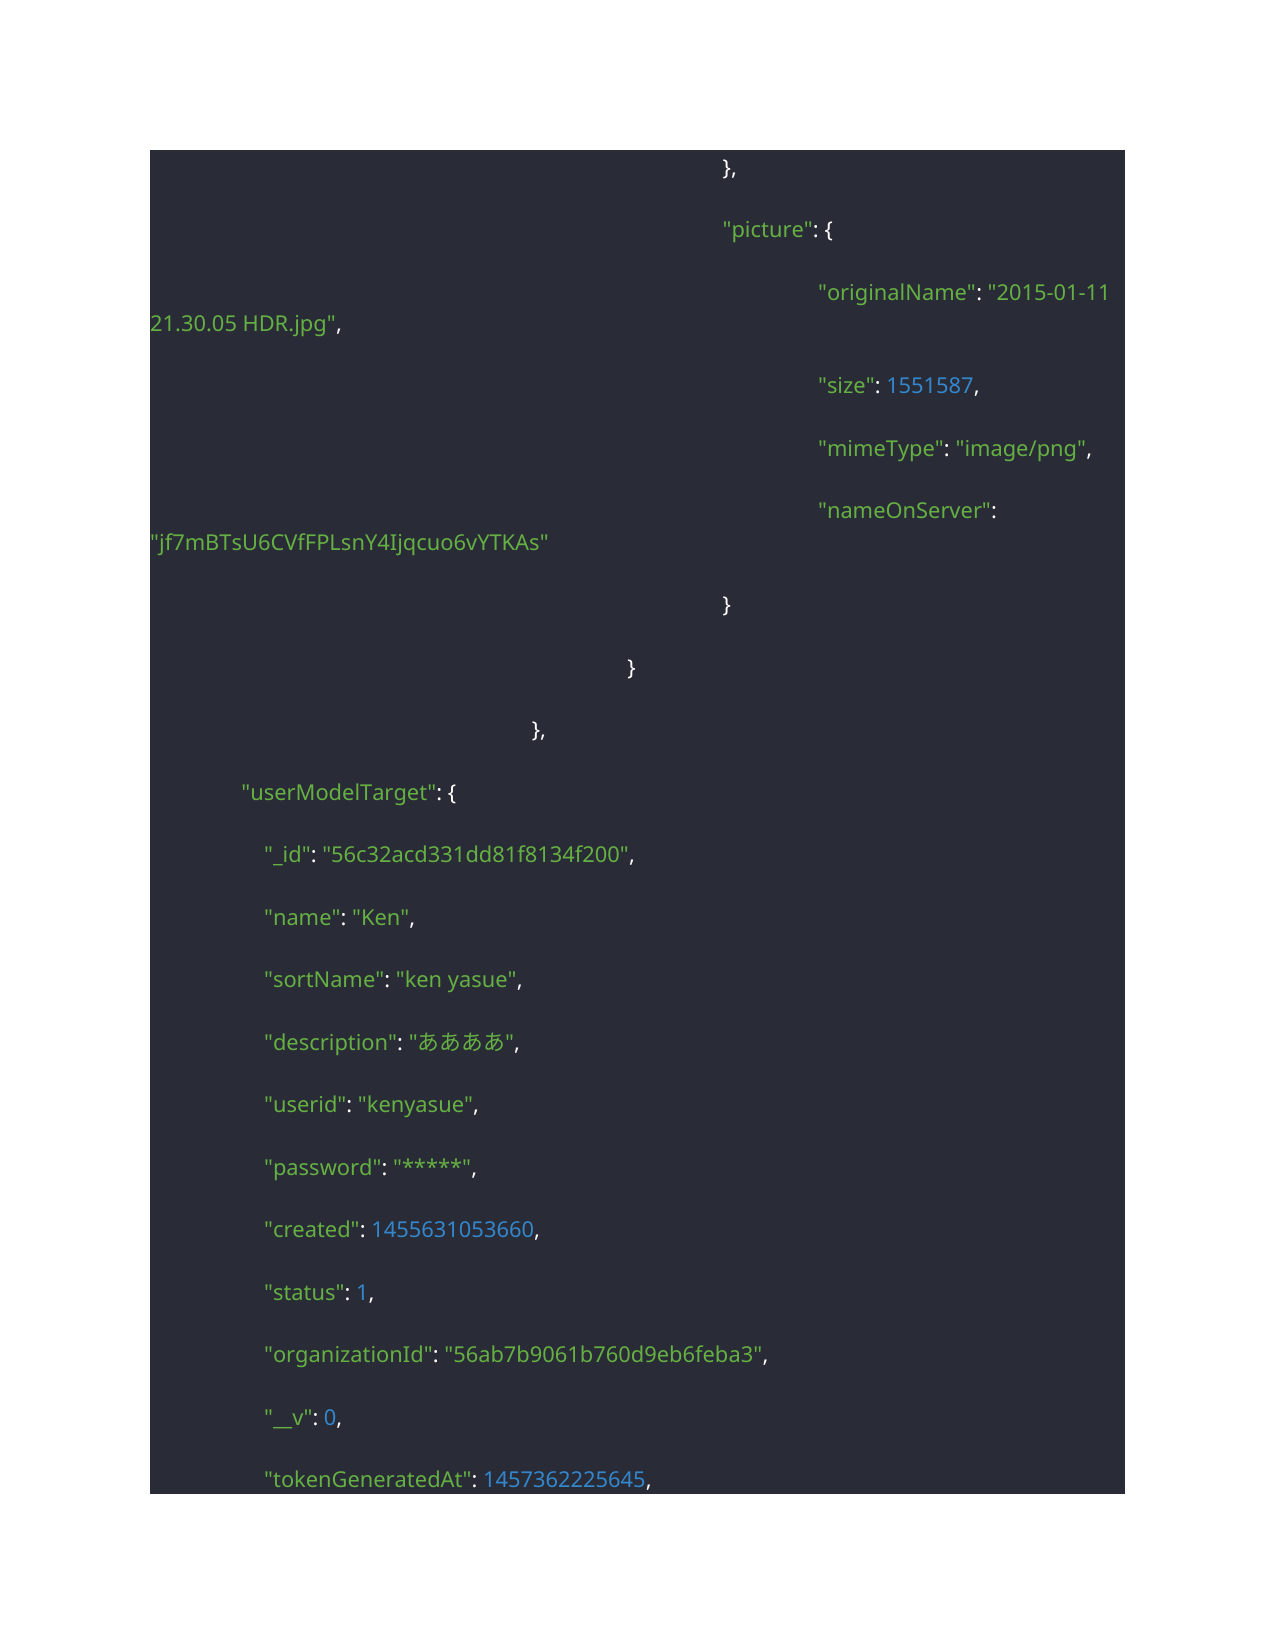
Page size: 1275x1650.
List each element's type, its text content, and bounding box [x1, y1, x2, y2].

text "userid": "kenyasue", [150, 1087, 1125, 1119]
text "__v": 0, [150, 1400, 1125, 1431]
text "status": 1, [150, 1275, 1125, 1306]
text "_id": "56c32acd331dd81f8134f200", [150, 837, 1125, 869]
text "password": "*****", [150, 1150, 1125, 1181]
text "mimeType": "image/png", [150, 431, 1125, 462]
text "size": 1551587, [150, 369, 1125, 400]
text } [150, 587, 1125, 619]
text "tokenGeneratedAt": 1457362225645, [150, 1462, 1125, 1494]
text }, [150, 150, 1125, 181]
text "organizationId": "56ab7b9061b760d9eb6feba3", [150, 1337, 1125, 1369]
text "userModelTarget": { [150, 775, 1125, 806]
text "nameOnServer": "jf7mBTsU6CVfFPLsnY4Ijqcuo6vYTKAs" [150, 494, 1125, 556]
text }, [150, 712, 1125, 744]
text "description": "ああああ", [150, 1025, 1125, 1056]
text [150, 275, 1125, 337]
text "sortName": "ken yasue", [150, 962, 1125, 994]
text "name": "Ken", [150, 900, 1125, 931]
text } [150, 650, 1125, 681]
text "picture": { [150, 212, 1125, 244]
text "created": 1455631053660, [150, 1212, 1125, 1244]
